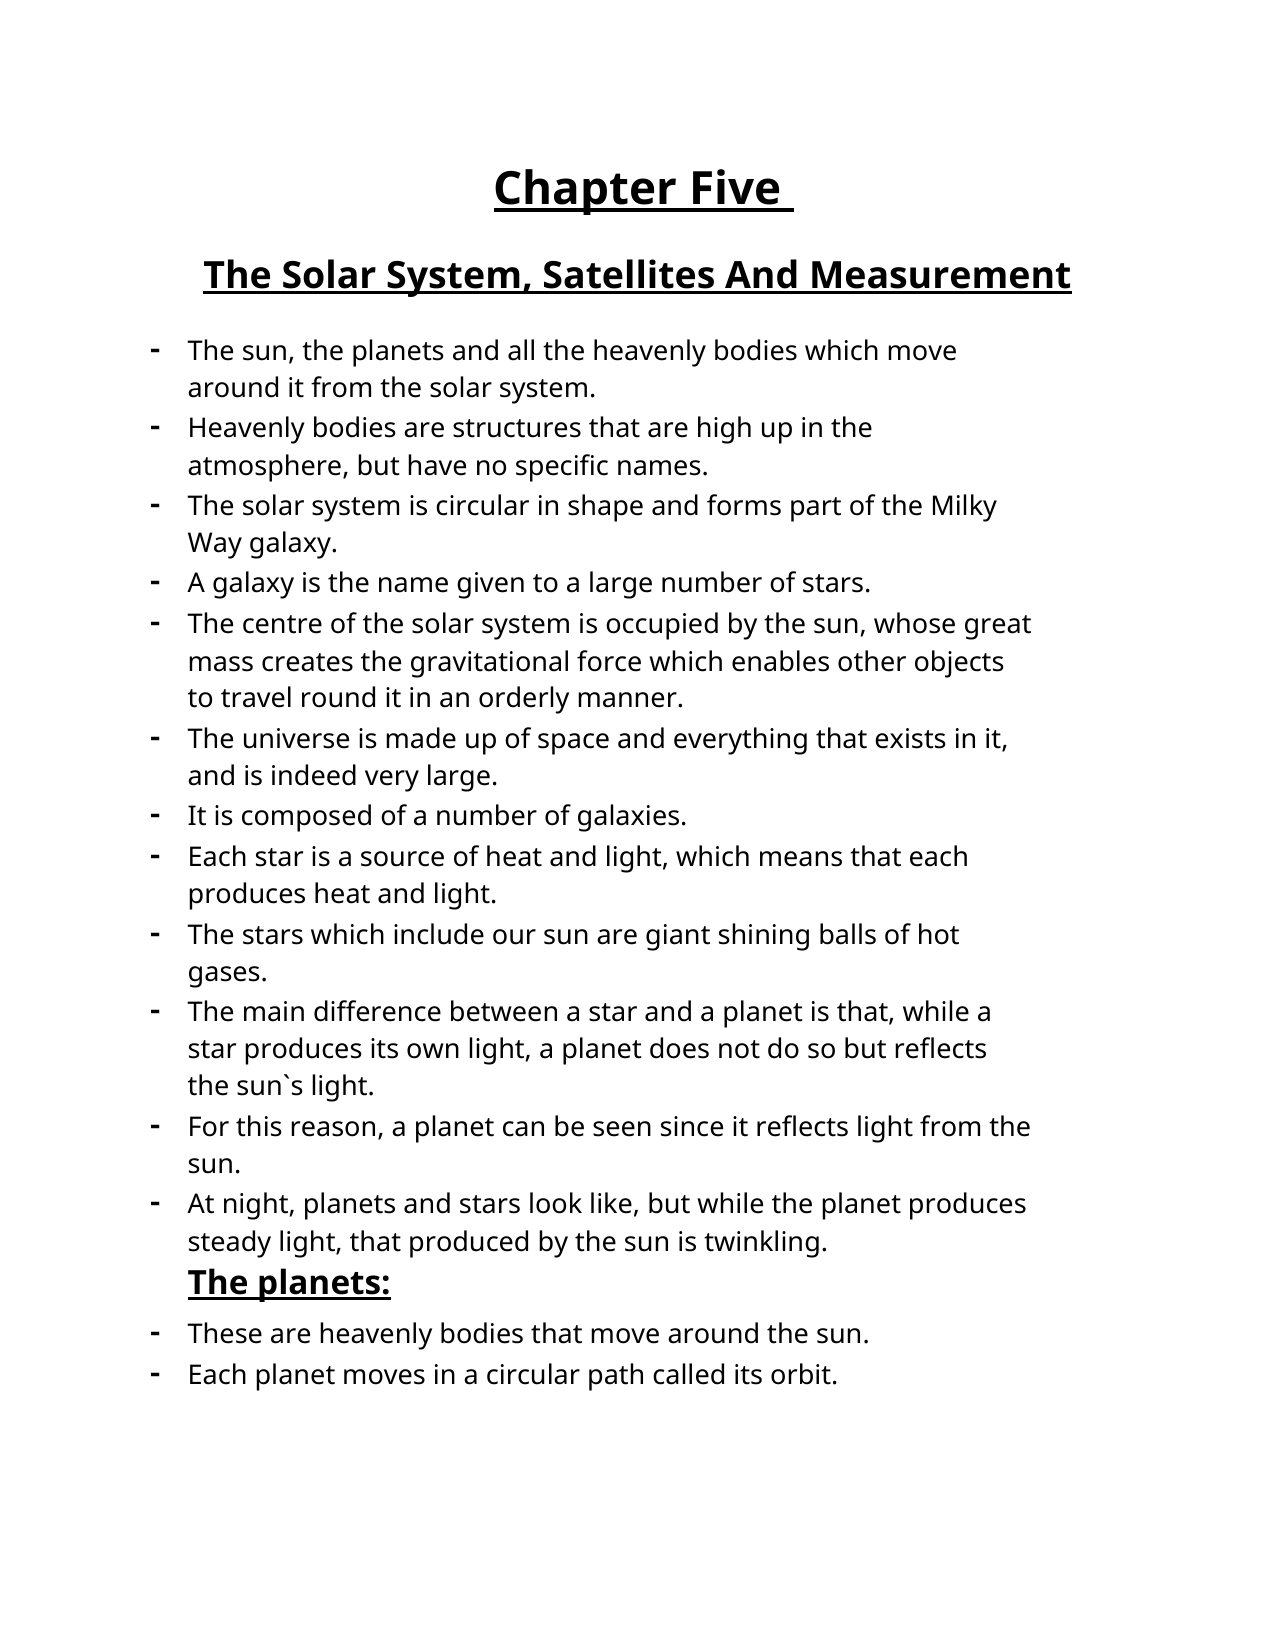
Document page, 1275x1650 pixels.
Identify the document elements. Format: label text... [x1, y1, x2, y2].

list It is composed of a number of galaxies. [150, 793, 1035, 834]
list The planets: [187, 1259, 1125, 1304]
list At night, planets and stars look like, but while the planet produces steady light, that produced by the sun is twinkling. [150, 1181, 1035, 1259]
list A galaxy is the name given to a large number of stars. [150, 561, 1035, 601]
list The solar system is circular in shape and forms part of the Milky Way galaxy. [150, 483, 1035, 561]
list The main difference between a star and a planet is that, while a star produces its own light, a planet does not do so but reflects the sun`s light. [150, 989, 1035, 1104]
list The centre of the solar system is occupied by the sun, whose great mass creates the gravitational force which enables other objects to travel round it in an orderly manner. [150, 601, 1035, 716]
list For this reason, a planet can be seen since it reflects light from the sun. [150, 1104, 1035, 1181]
list The universe is made up of space and everything that exists in it, and is indeed very large. [150, 716, 1035, 793]
text Chapter Five [150, 156, 1125, 218]
list The sun, the planets and all the heavenly bodies which move around it from the solar system. [150, 328, 1035, 405]
list Heavenly bodies are structures that are high up in the atmosphere, but have no specific names. [150, 405, 1035, 483]
list The stars which include our sun are giant shining balls of hot gases. [150, 912, 1035, 989]
list Each planet moves in a circular path called its orbit. [150, 1352, 1035, 1393]
list Each star is a source of heat and light, which means that each produces heat and light. [150, 834, 1035, 912]
list These are heavenly bodies that move around the sun. [150, 1311, 1035, 1352]
text The Solar System, Satellites And Measurement [150, 248, 1125, 299]
